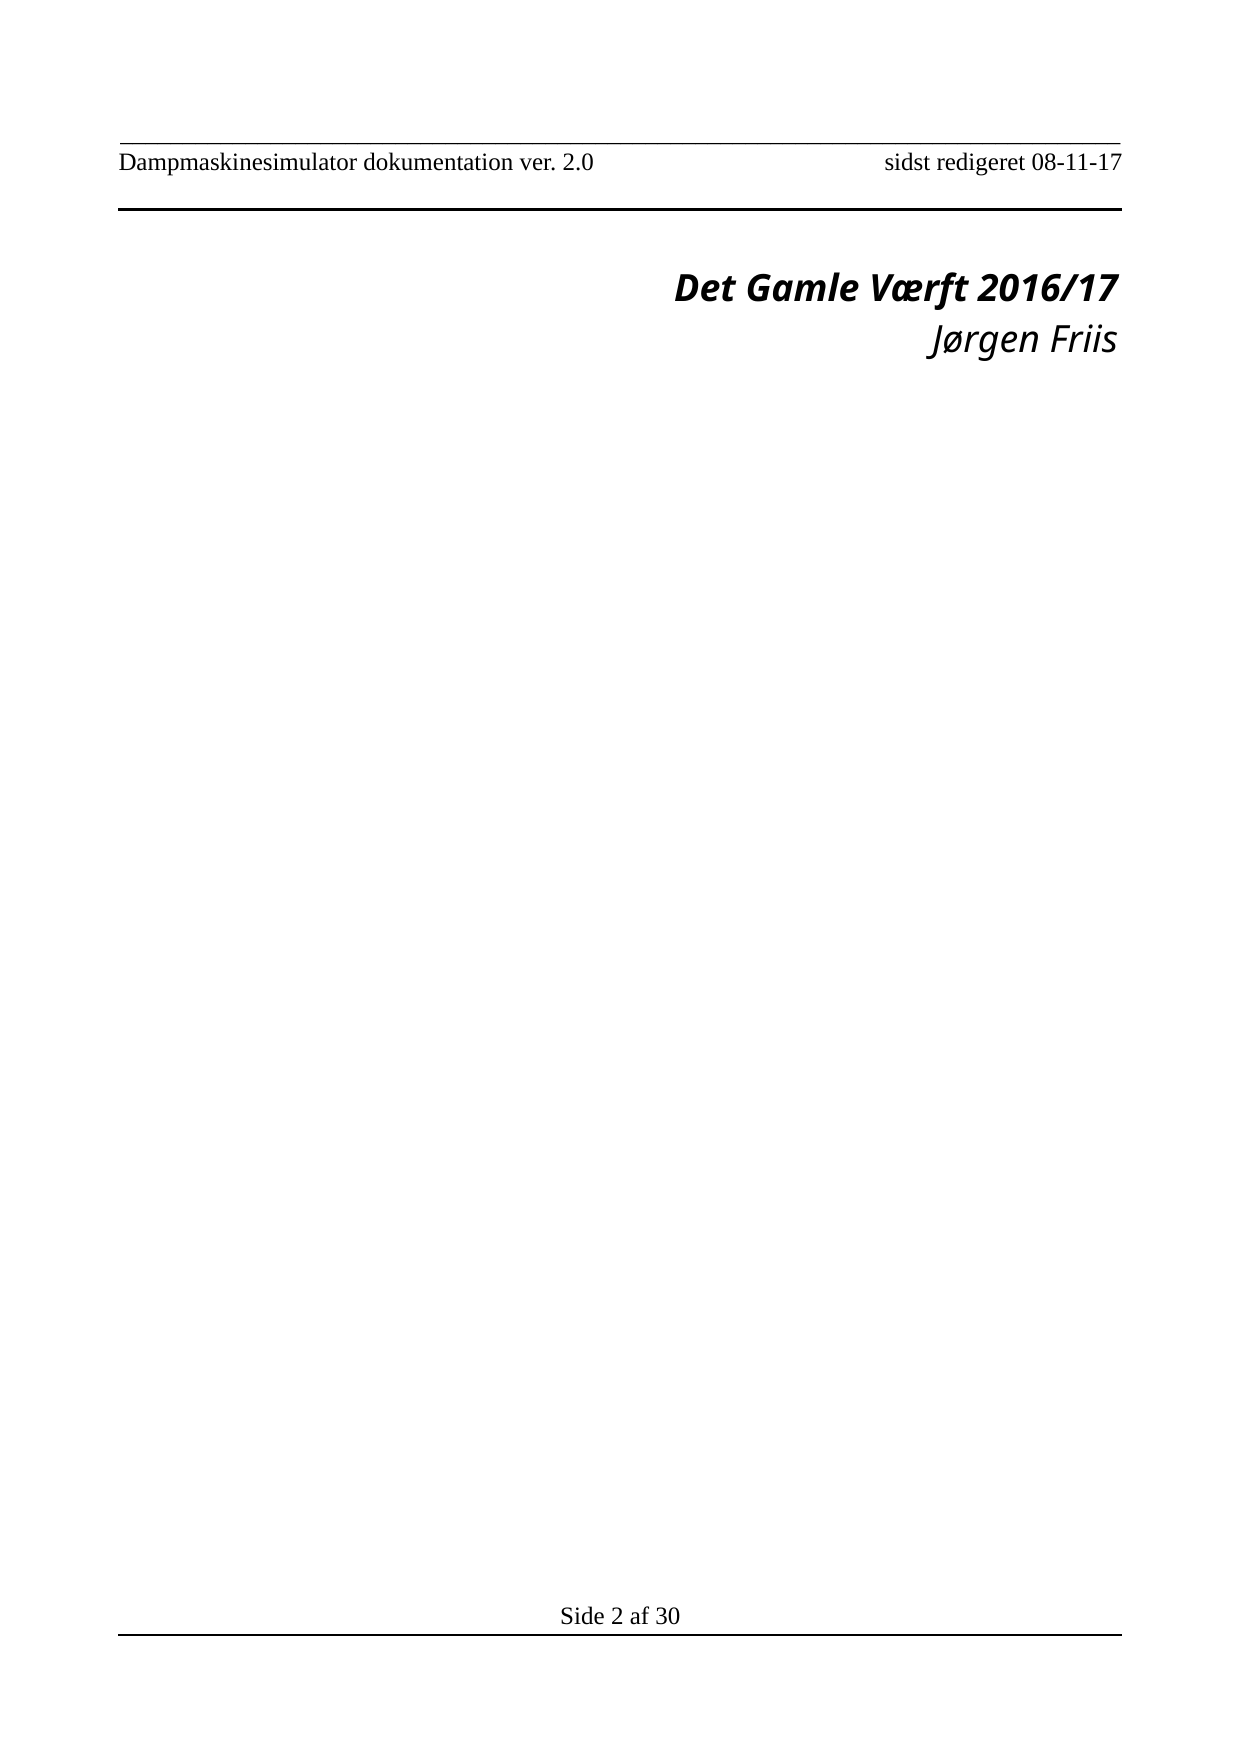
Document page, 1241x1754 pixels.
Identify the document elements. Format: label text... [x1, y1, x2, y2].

text Det Gamle Værft 2016/17 [118, 262, 1122, 313]
text Jørgen Friis [118, 313, 1122, 364]
